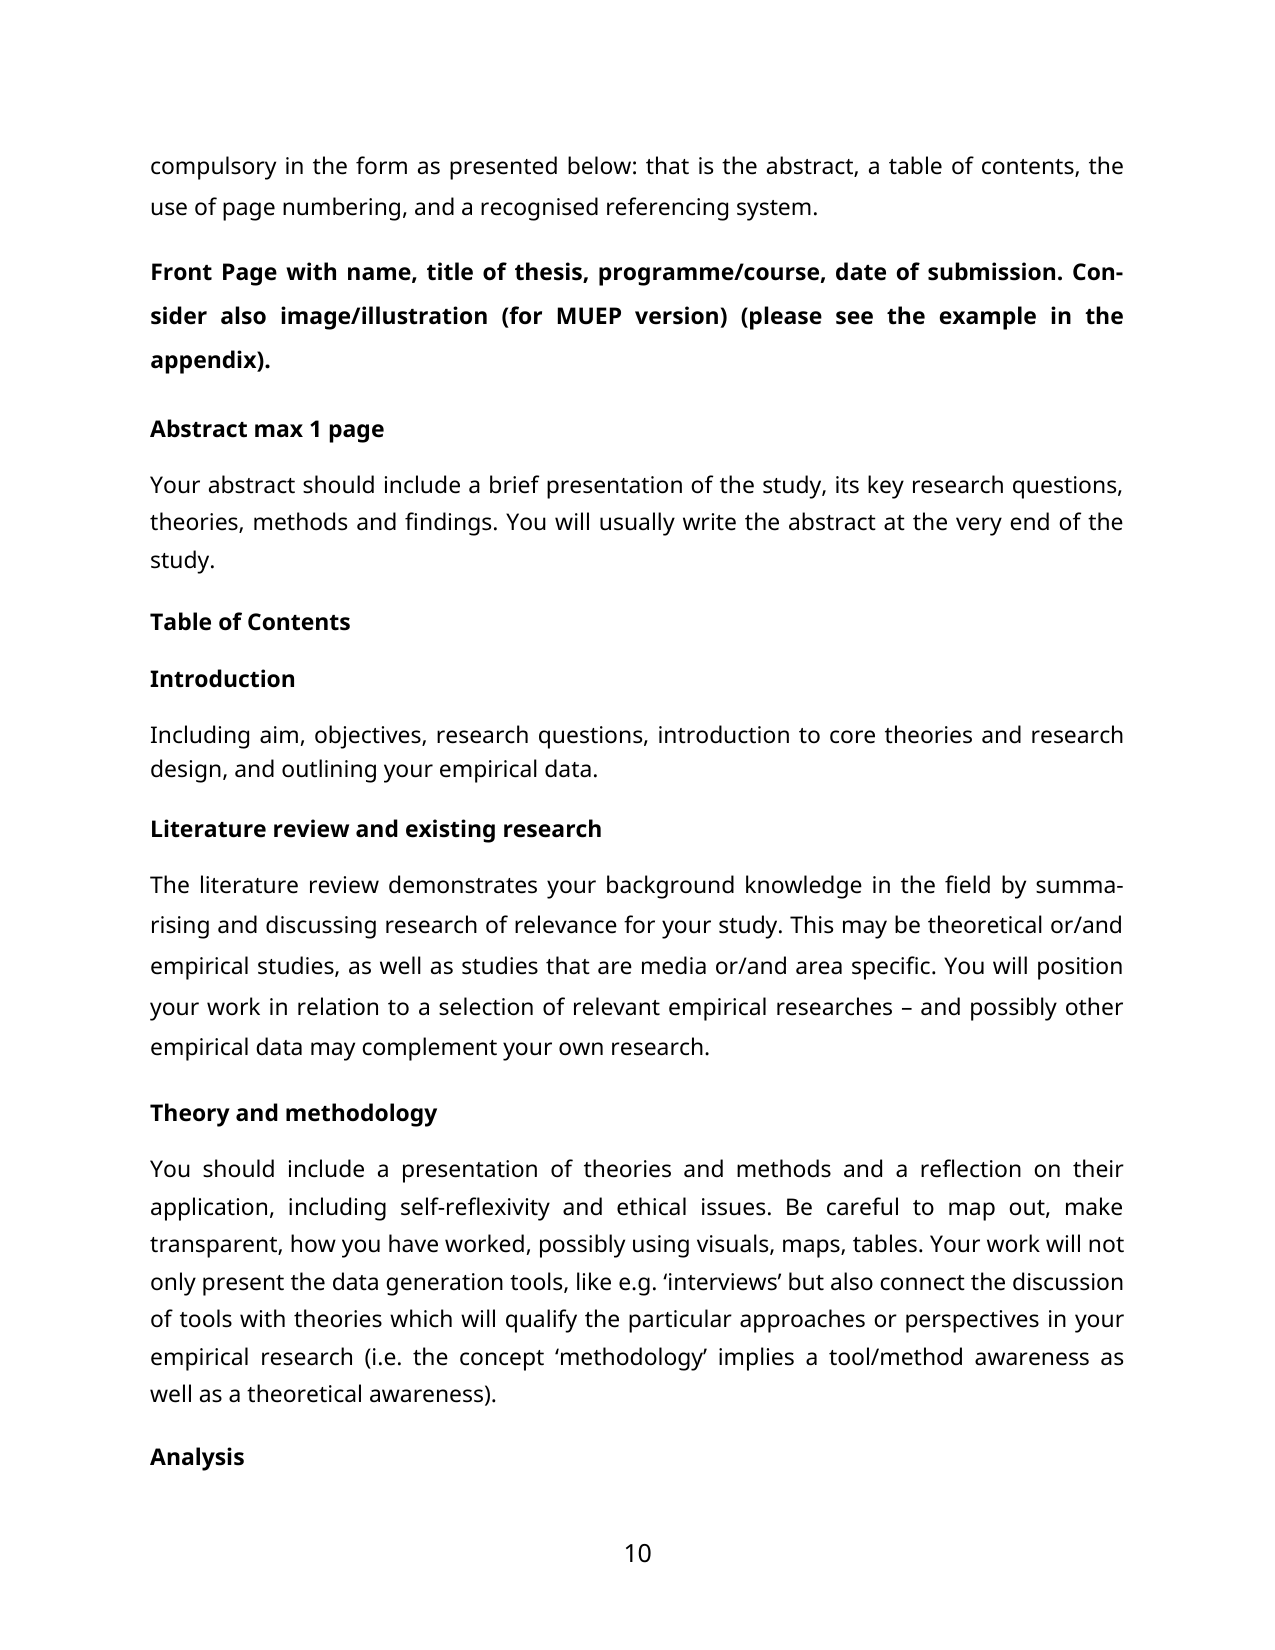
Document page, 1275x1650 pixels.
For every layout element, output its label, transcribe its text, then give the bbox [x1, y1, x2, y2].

text You should include a presentation of theories and methods and a reflection on their application, including self-reflexivity and ethical issues. Be careful to map out, make transparent, how you have worked, possibly using visuals, maps, tables. Your work will not only present the data generation tools, like e.g. ‘interviews’ but also connect the discussion of tools with theories which will qualify the particular approaches or perspectives in your empirical research (i.e. the concept ‘methodology’ implies a tool/method awareness as well as a theoretical awareness). [150, 1153, 1125, 1409]
text Introduction [150, 662, 1125, 694]
text The literature review demonstrates your background knowledge in the field by summa-rising and discussing research of relevance for your study. This may be theoretical or/and empirical studies, as well as studies that are media or/and area specific. You will position your work in relation to a selection of relevant empirical researches – and possibly other empirical data may complement your own research. [150, 869, 1125, 1062]
text Abstract max 1 page [150, 412, 1125, 444]
text Table of Contents [150, 606, 1125, 637]
text Front Page with name, title of thesis, programme/course, date of submission. Con-sider also image/illustration (for MUEP version) (please see the example in the appendix). [150, 256, 1125, 375]
text Literature review and existing research [150, 812, 1125, 844]
text Analysis [150, 1441, 1125, 1472]
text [150, 150, 1125, 222]
text Your abstract should include a brief presentation of the study, its key research questions, theories, methods and findings. You will usually write the abstract at the very end of the study. [150, 469, 1125, 575]
text Including aim, objectives, research questions, introduction to core theories and research design, and outlining your empirical data. [150, 719, 1125, 784]
text Theory and methodology [150, 1097, 1125, 1128]
